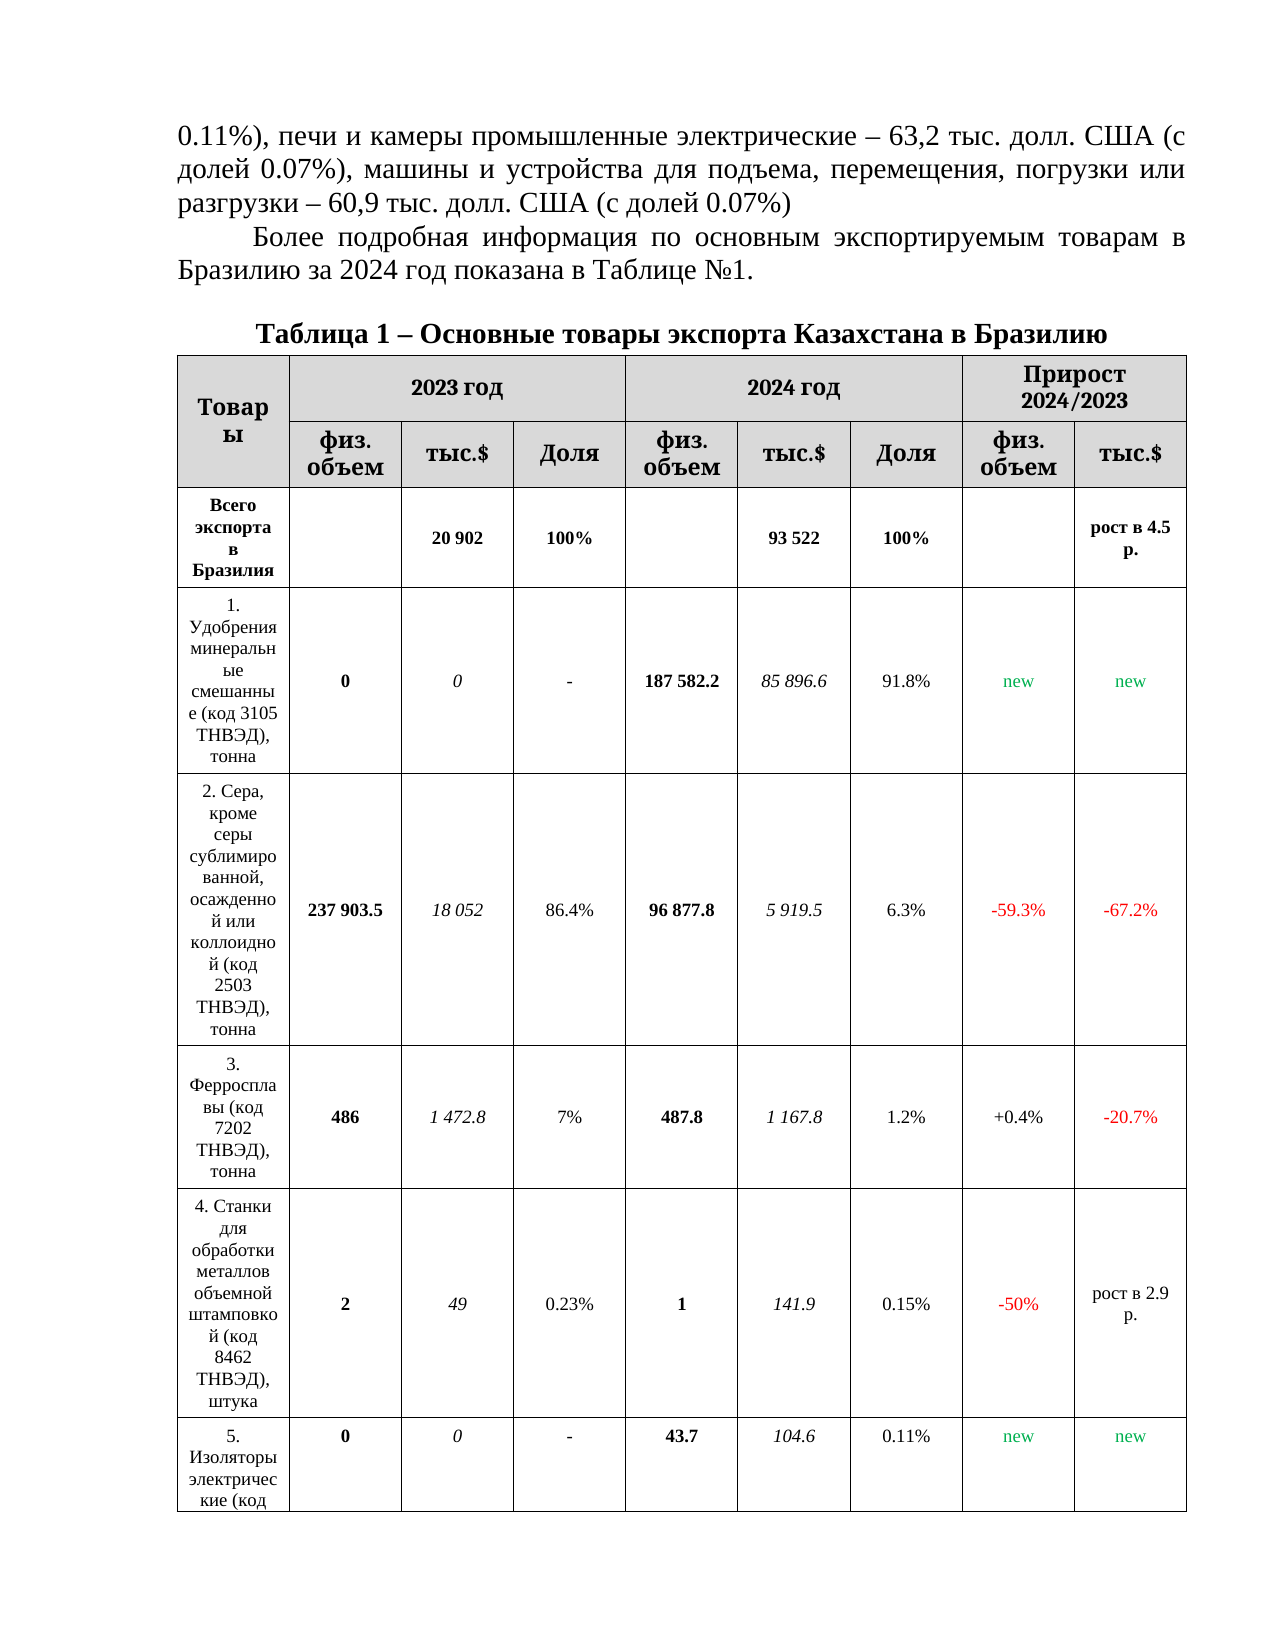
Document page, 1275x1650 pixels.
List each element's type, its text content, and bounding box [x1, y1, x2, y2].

table_cell 1. Удобрения минеральные смешанные (код 3105 ТНВЭД), тонна [178, 588, 289, 773]
table_cell тыс.$ [738, 422, 850, 487]
table_header 2023 год [290, 356, 625, 421]
table_cell new [1075, 1418, 1186, 1511]
table_cell 1 [626, 1189, 737, 1417]
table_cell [178, 1418, 289, 1511]
table_cell [626, 488, 737, 587]
table_cell 100% [851, 488, 962, 587]
table_cell 1 472.8 [402, 1046, 513, 1188]
table_cell -20.7% [1075, 1046, 1186, 1188]
table_cell new [1075, 588, 1186, 773]
table_cell 18 052 [402, 774, 513, 1045]
table_cell 0 [402, 1418, 513, 1511]
table_cell 49 [402, 1189, 513, 1417]
text Таблица 1 – Основные товары экспорта Казахстана в Бразилию [177, 316, 1186, 349]
table_cell 2. Сера, кроме серы сублимированной, осажденной или коллоидной (код 2503 ТНВЭД), тонна [178, 774, 289, 1045]
table_cell -50% [963, 1189, 1074, 1417]
table_cell физ. объем [626, 422, 737, 487]
table_cell 0 [290, 1418, 401, 1511]
table_cell - [514, 1418, 625, 1511]
table_cell рост в 4.5 р. [1075, 488, 1186, 587]
table_cell 0.11% [851, 1418, 962, 1511]
table_cell 93 522 [738, 488, 850, 587]
table_cell 0.15% [851, 1189, 962, 1417]
table_cell -67.2% [1075, 774, 1186, 1045]
table_cell 187 582.2 [626, 588, 737, 773]
table_cell 104.6 [738, 1418, 850, 1511]
table_cell [963, 488, 1074, 587]
table_cell 0 [402, 588, 513, 773]
table_cell 0.23% [514, 1189, 625, 1417]
table_cell -59.3% [963, 774, 1074, 1045]
table_cell 86.4% [514, 774, 625, 1045]
table_cell [290, 488, 401, 587]
table_cell физ. объем [963, 422, 1074, 487]
table_cell 96 877.8 [626, 774, 737, 1045]
table_cell 5 919.5 [738, 774, 850, 1045]
table_header Товары [178, 356, 289, 487]
table_cell Доля [514, 422, 625, 487]
table_cell +0.4% [963, 1046, 1074, 1188]
table_cell 100% [514, 488, 625, 587]
table_cell Доля [851, 422, 962, 487]
table_cell new [963, 1418, 1074, 1511]
table_cell 1 167.8 [738, 1046, 850, 1188]
table_cell 0 [290, 588, 401, 773]
table_cell 1.2% [851, 1046, 962, 1188]
table_cell 237 903.5 [290, 774, 401, 1045]
table_cell 141.9 [738, 1189, 850, 1417]
table_cell рост в 2.9 р. [1075, 1189, 1186, 1417]
table_cell 85 896.6 [738, 588, 850, 773]
table_cell Всего экспорта в Бразилия [178, 488, 289, 587]
text Более подробная информация по основным экспортируемым товарам в Бразилию за 2024 год показана в Таблице №1. [177, 219, 1186, 286]
table_cell 486 [290, 1046, 401, 1188]
table_cell 487.8 [626, 1046, 737, 1188]
table_cell тыс.$ [402, 422, 513, 487]
table_cell 7% [514, 1046, 625, 1188]
table_header Прирост 2024/2023 [963, 356, 1186, 421]
table_cell 3. Ферросплавы (код 7202 ТНВЭД), тонна [178, 1046, 289, 1188]
table_cell физ. объем [290, 422, 401, 487]
table_cell 20 902 [402, 488, 513, 587]
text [177, 118, 1186, 219]
table_header 2024 год [626, 356, 962, 421]
table_cell new [963, 588, 1074, 773]
table_cell - [514, 588, 625, 773]
table_cell 91.8% [851, 588, 962, 773]
table_cell 4. Станки для обработки металлов объемной штамповкой (код 8462 ТНВЭД), штука [178, 1189, 289, 1417]
table_cell 43.7 [626, 1418, 737, 1511]
table_cell 6.3% [851, 774, 962, 1045]
table_cell тыс.$ [1075, 422, 1186, 487]
table_cell 2 [290, 1189, 401, 1417]
